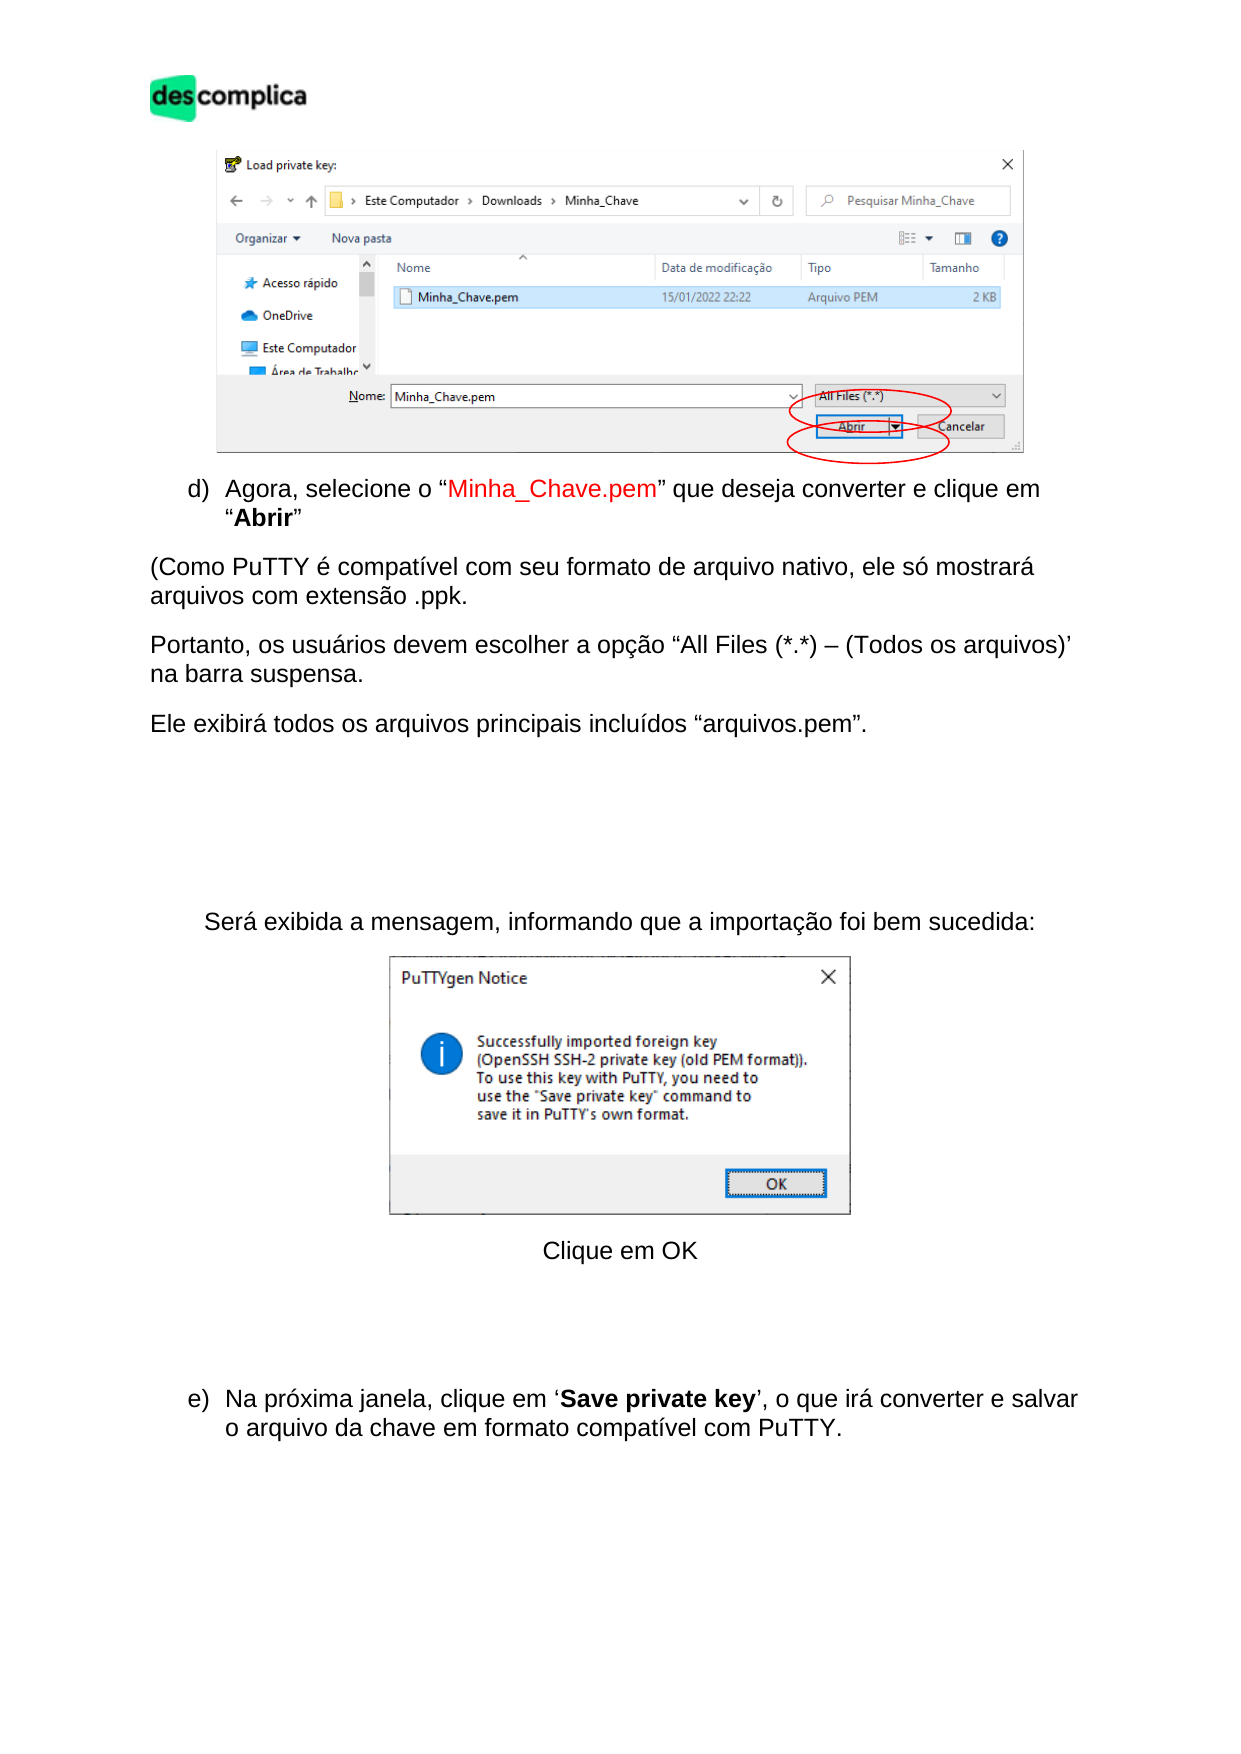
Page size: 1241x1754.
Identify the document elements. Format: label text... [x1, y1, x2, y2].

text Clique em OK [150, 1236, 1090, 1264]
picture [150, 75, 307, 122]
picture [389, 956, 851, 1215]
list Na próxima janela, clique em ‘Save private key’, o que irá converter e salvar o arquivo da chave em formato compatível com PuTTY. [187, 1384, 1090, 1442]
picture [822, 422, 917, 431]
picture [216, 150, 1024, 453]
text (Como PuTTY é compatível com seu formato de arquivo nativo, ele só mostrará arquivos com extensão .ppk. [150, 552, 1090, 610]
text Portanto, os usuários devem escolher a opção “All Files (*.*) – (Todos os arquivos)’ na barra suspensa. [150, 631, 1090, 688]
text Será exibida a mensagem, informando que a importação foi bem sucedida: [150, 907, 1090, 936]
picture [789, 428, 948, 453]
text Ele exibirá todos os arquivos principais incluídos “arquivos.pem”. [150, 709, 1090, 738]
picture [791, 391, 950, 425]
list Agora, selecione o “Minha_Chave.pem” que deseja converter e clique em “Abrir” [187, 474, 1090, 531]
